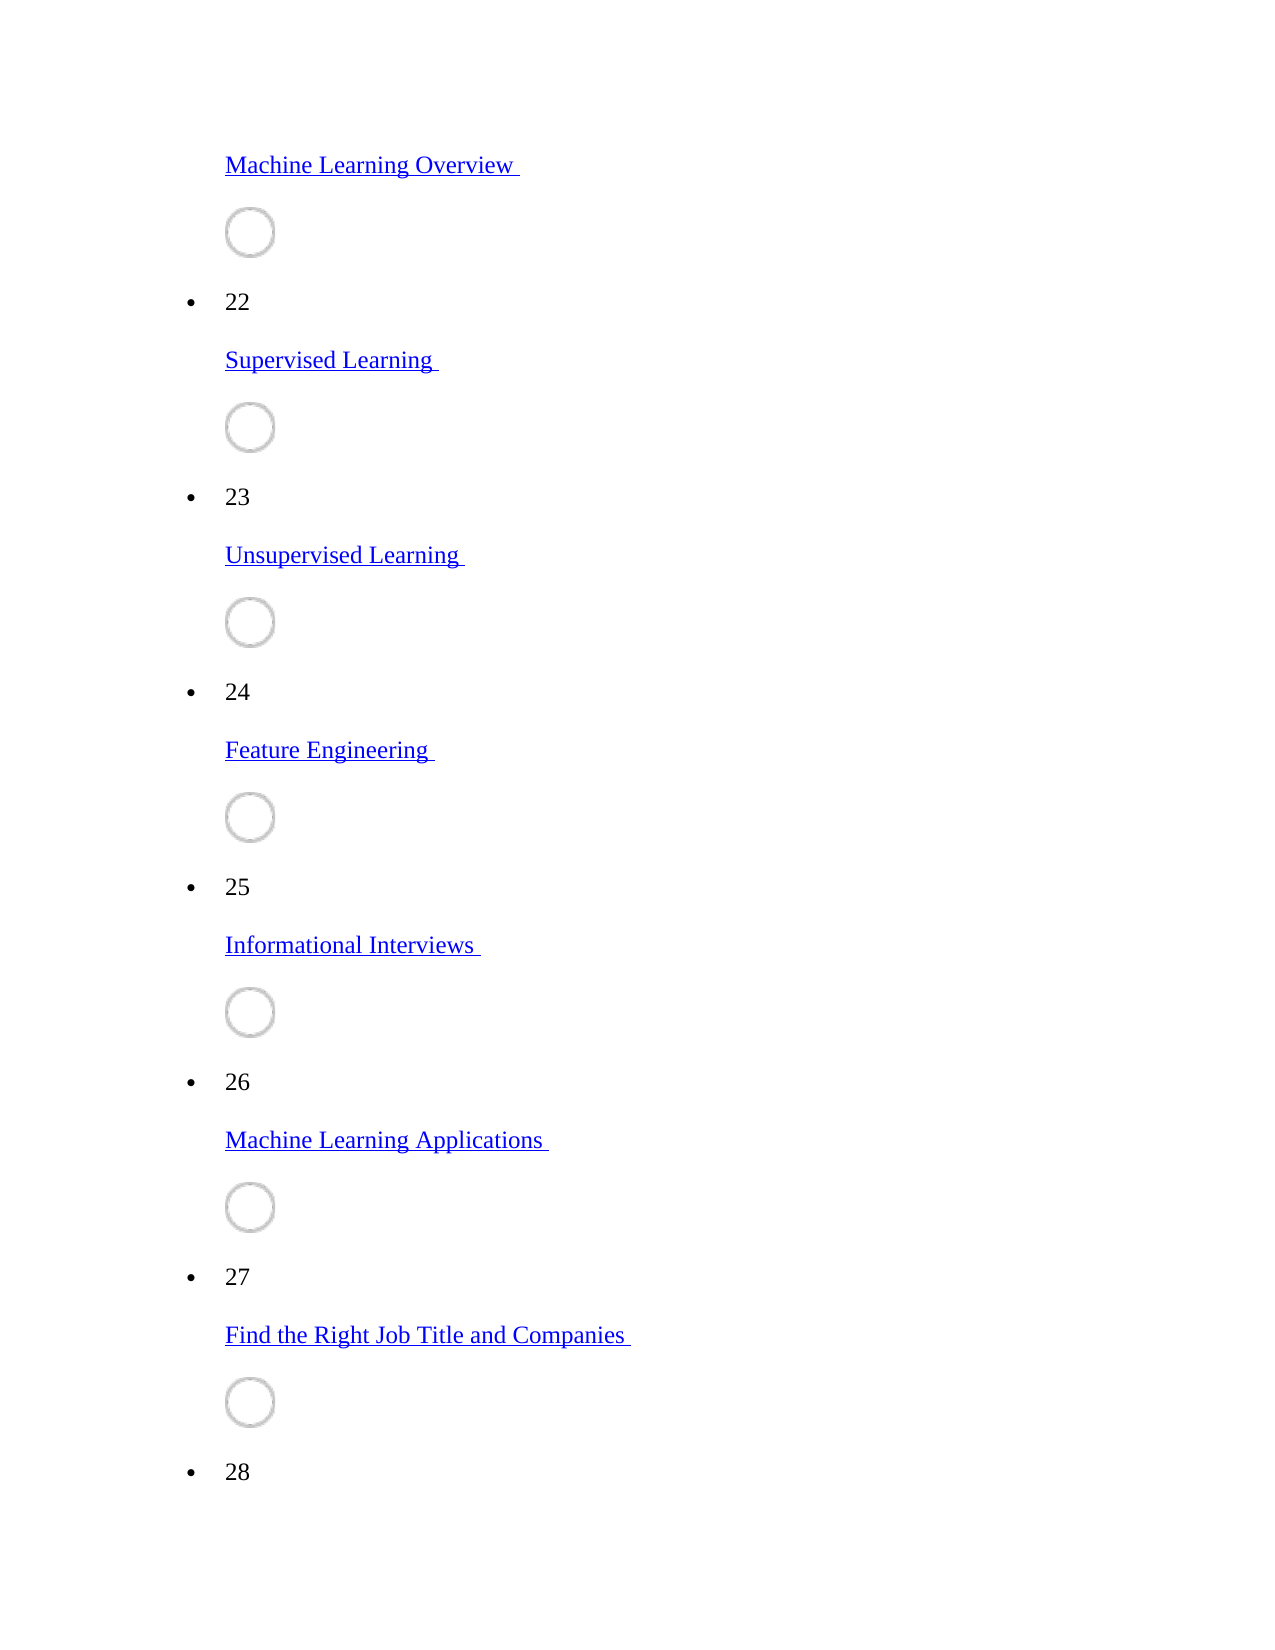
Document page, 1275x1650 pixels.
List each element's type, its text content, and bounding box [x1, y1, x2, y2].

text Machine Learning Applications [225, 1125, 1125, 1154]
picture [225, 1377, 275, 1428]
list 25 [187, 872, 1125, 901]
list 27 [187, 1262, 1125, 1291]
list 24 [187, 677, 1125, 706]
text Unsupervised Learning [225, 540, 1125, 569]
picture [225, 792, 275, 843]
list 28 [187, 1457, 1125, 1486]
picture [225, 987, 275, 1038]
list 26 [187, 1067, 1125, 1096]
list 22 [187, 287, 1125, 316]
text Supervised Learning [225, 345, 1125, 374]
picture [225, 1182, 275, 1233]
text Informational Interviews [225, 930, 1125, 959]
text Feature Engineering [225, 735, 1125, 764]
picture [225, 207, 275, 258]
picture [225, 597, 275, 648]
list 23 [187, 482, 1125, 511]
picture [225, 402, 275, 453]
text Machine Learning Overview [225, 150, 1125, 179]
text Find the Right Job Title and Companies [225, 1320, 1125, 1349]
